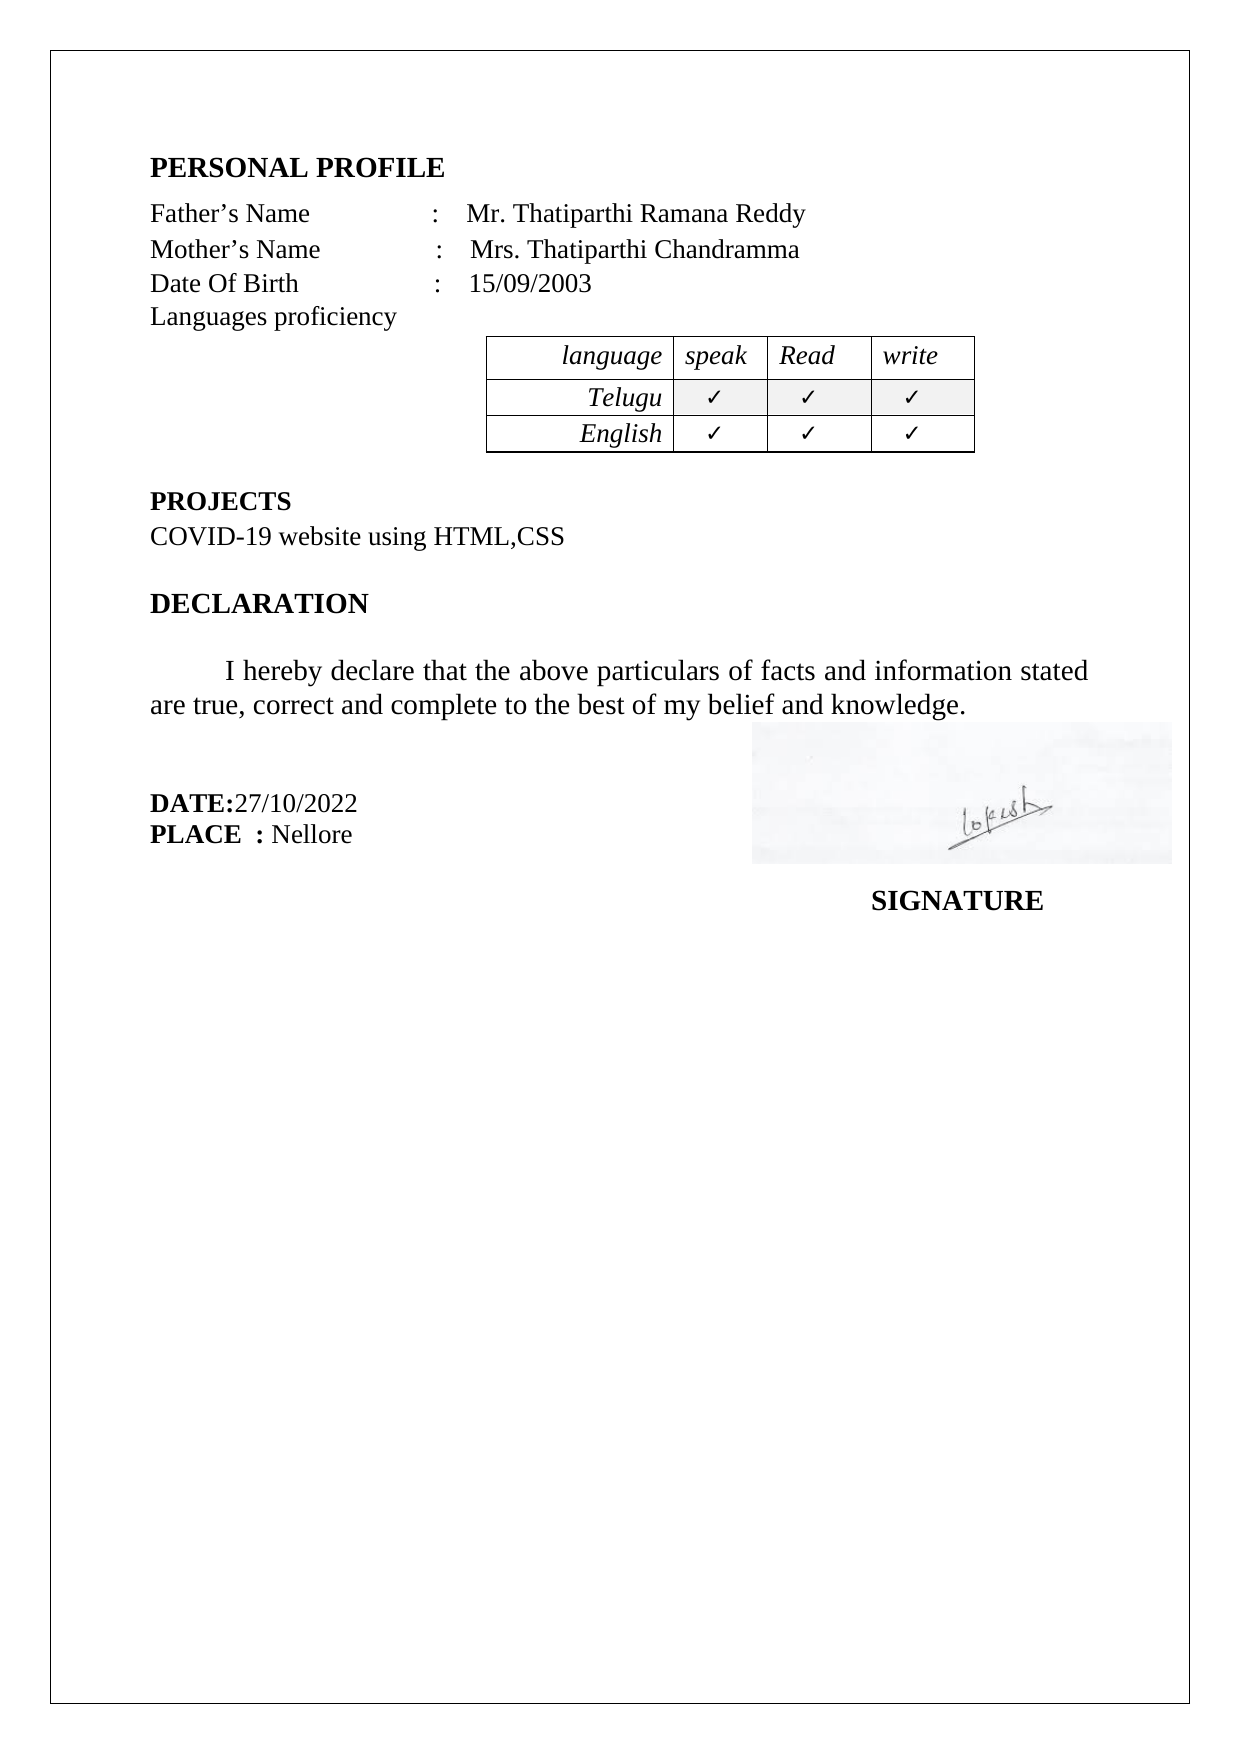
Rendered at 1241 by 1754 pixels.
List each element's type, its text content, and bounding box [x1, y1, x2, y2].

text Languages proficiency [150, 300, 878, 332]
text PROJECTS [150, 485, 1090, 516]
text PERSONAL PROFILE [150, 150, 1090, 183]
table_header speak [674, 337, 767, 378]
table_cell ✓ [768, 416, 871, 451]
text DECLARATION [150, 586, 1090, 620]
table_header write [872, 337, 974, 378]
table_header language [487, 337, 673, 378]
table_cell English [487, 416, 673, 451]
table_header Read [768, 337, 871, 378]
text PLACE : Nellore SIGNATURE [150, 819, 1090, 917]
text I hereby declare that the above particulars of facts and information stated are true, correct and complete to the best of my belief and knowledge. [150, 653, 1090, 720]
text Mother’s Name : Mrs. Thatiparthi Chandramma [150, 233, 1090, 264]
table_cell ✓ [872, 380, 974, 414]
table_cell ✓ [872, 416, 974, 451]
table_cell ✓ [674, 416, 767, 451]
text COVID-19 website using HTML,CSS [150, 521, 1090, 552]
text DATE:27/10/2022 [150, 787, 752, 819]
table_cell ✓ [768, 380, 871, 414]
text Father’s Name : Mr. Thatiparthi Ramana Reddy [150, 197, 1090, 228]
picture [752, 722, 1172, 864]
table_cell ✓ [674, 380, 767, 414]
text Date Of Birth : 15/09/2003 [150, 267, 1090, 298]
table_cell Telugu [487, 380, 673, 414]
